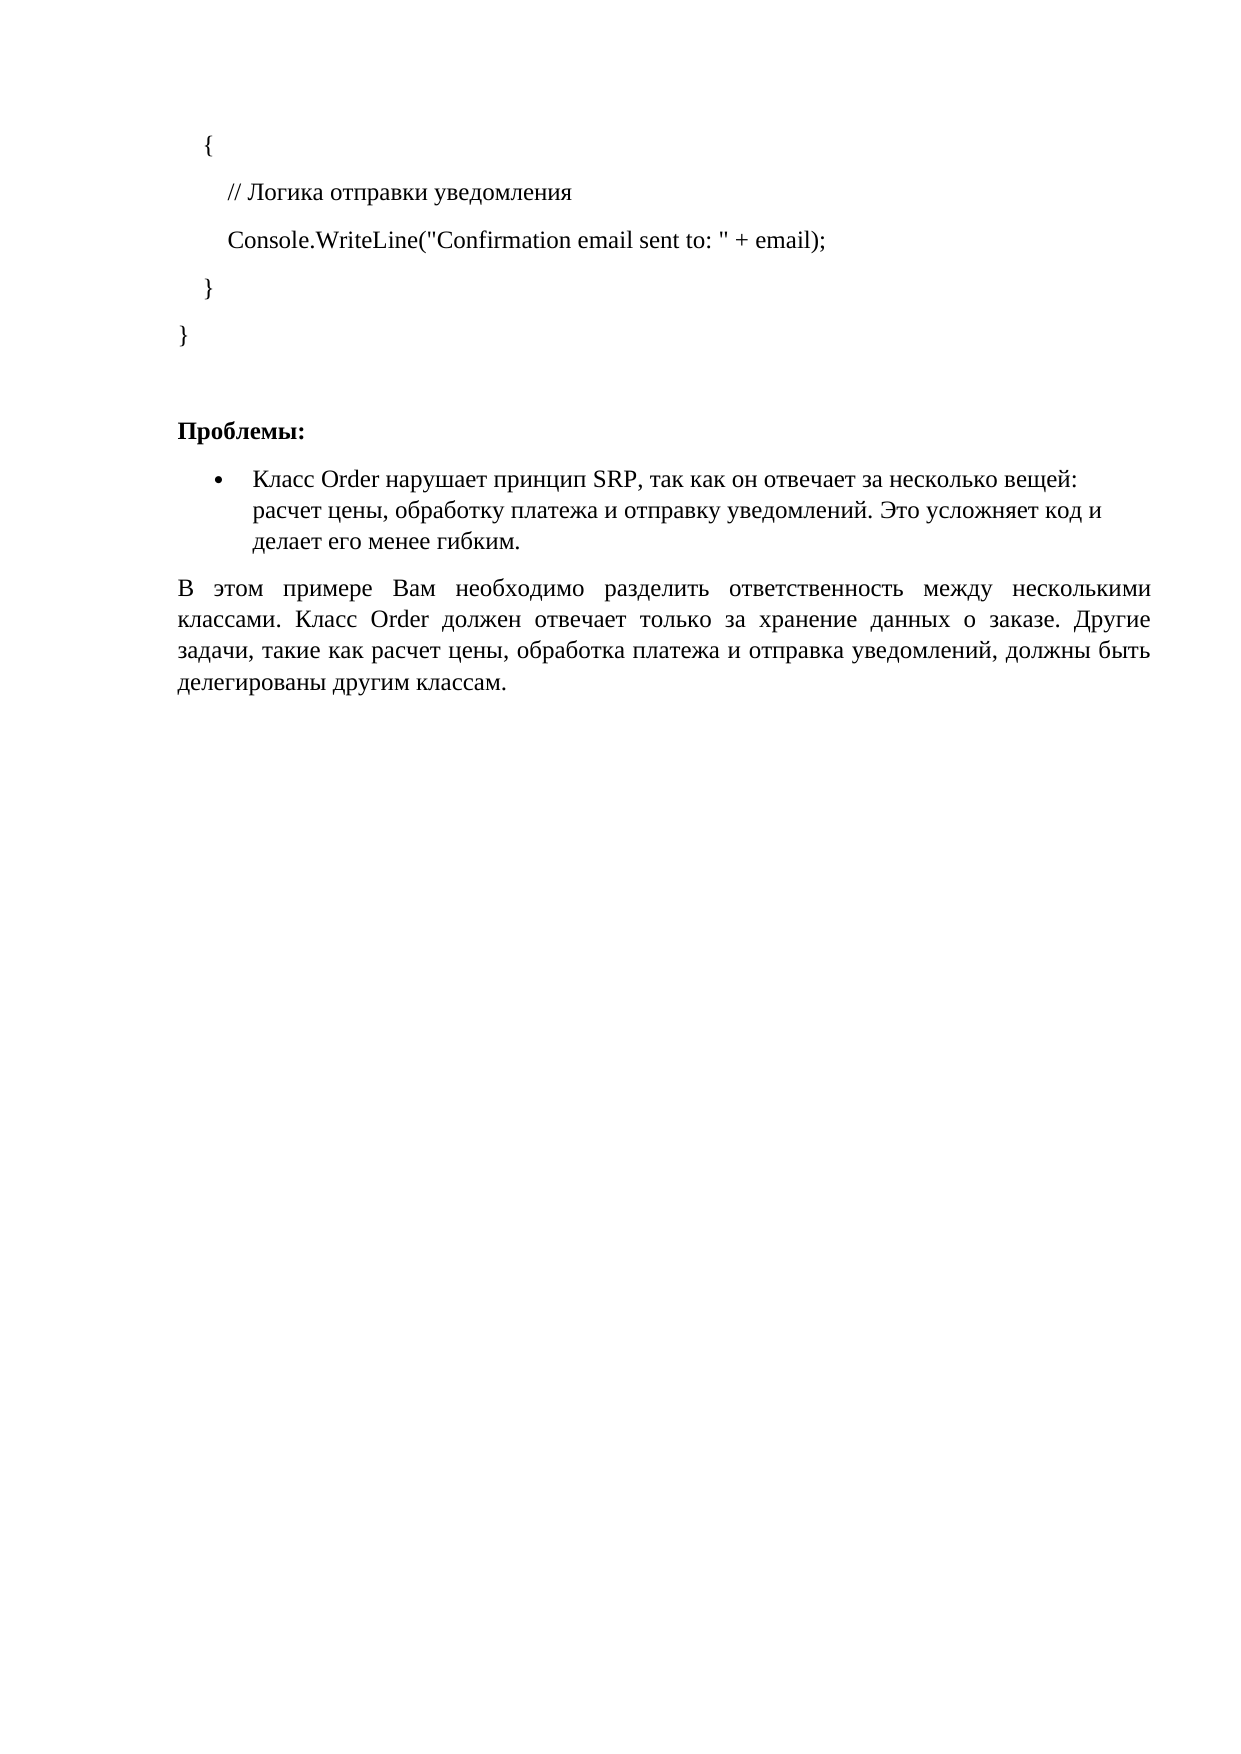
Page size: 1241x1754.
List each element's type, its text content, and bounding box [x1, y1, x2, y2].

text // Логика отправки уведомления [177, 177, 1152, 206]
text Проблемы: [177, 416, 1152, 445]
text В этом примере Вам необходимо разделить ответственность между несколькими классами. Класс Order должен отвечает только за хранение данных о заказе. Другие задачи, такие как расчет цены, обработка платежа и отправка уведомлений, должны быть делегированы другим классам. [177, 573, 1152, 695]
text } [177, 273, 1152, 302]
text Console.WriteLine("Confirmation email sent to: " + email); [177, 225, 1152, 254]
text { [177, 130, 1152, 158]
list Класс Order нарушает принцип SRP, так как он отвечает за несколько вещей: расчет цены, обработку платежа и отправку уведомлений. Это усложняет код и делает его менее гибким. [215, 464, 1152, 554]
text } [177, 321, 1152, 349]
